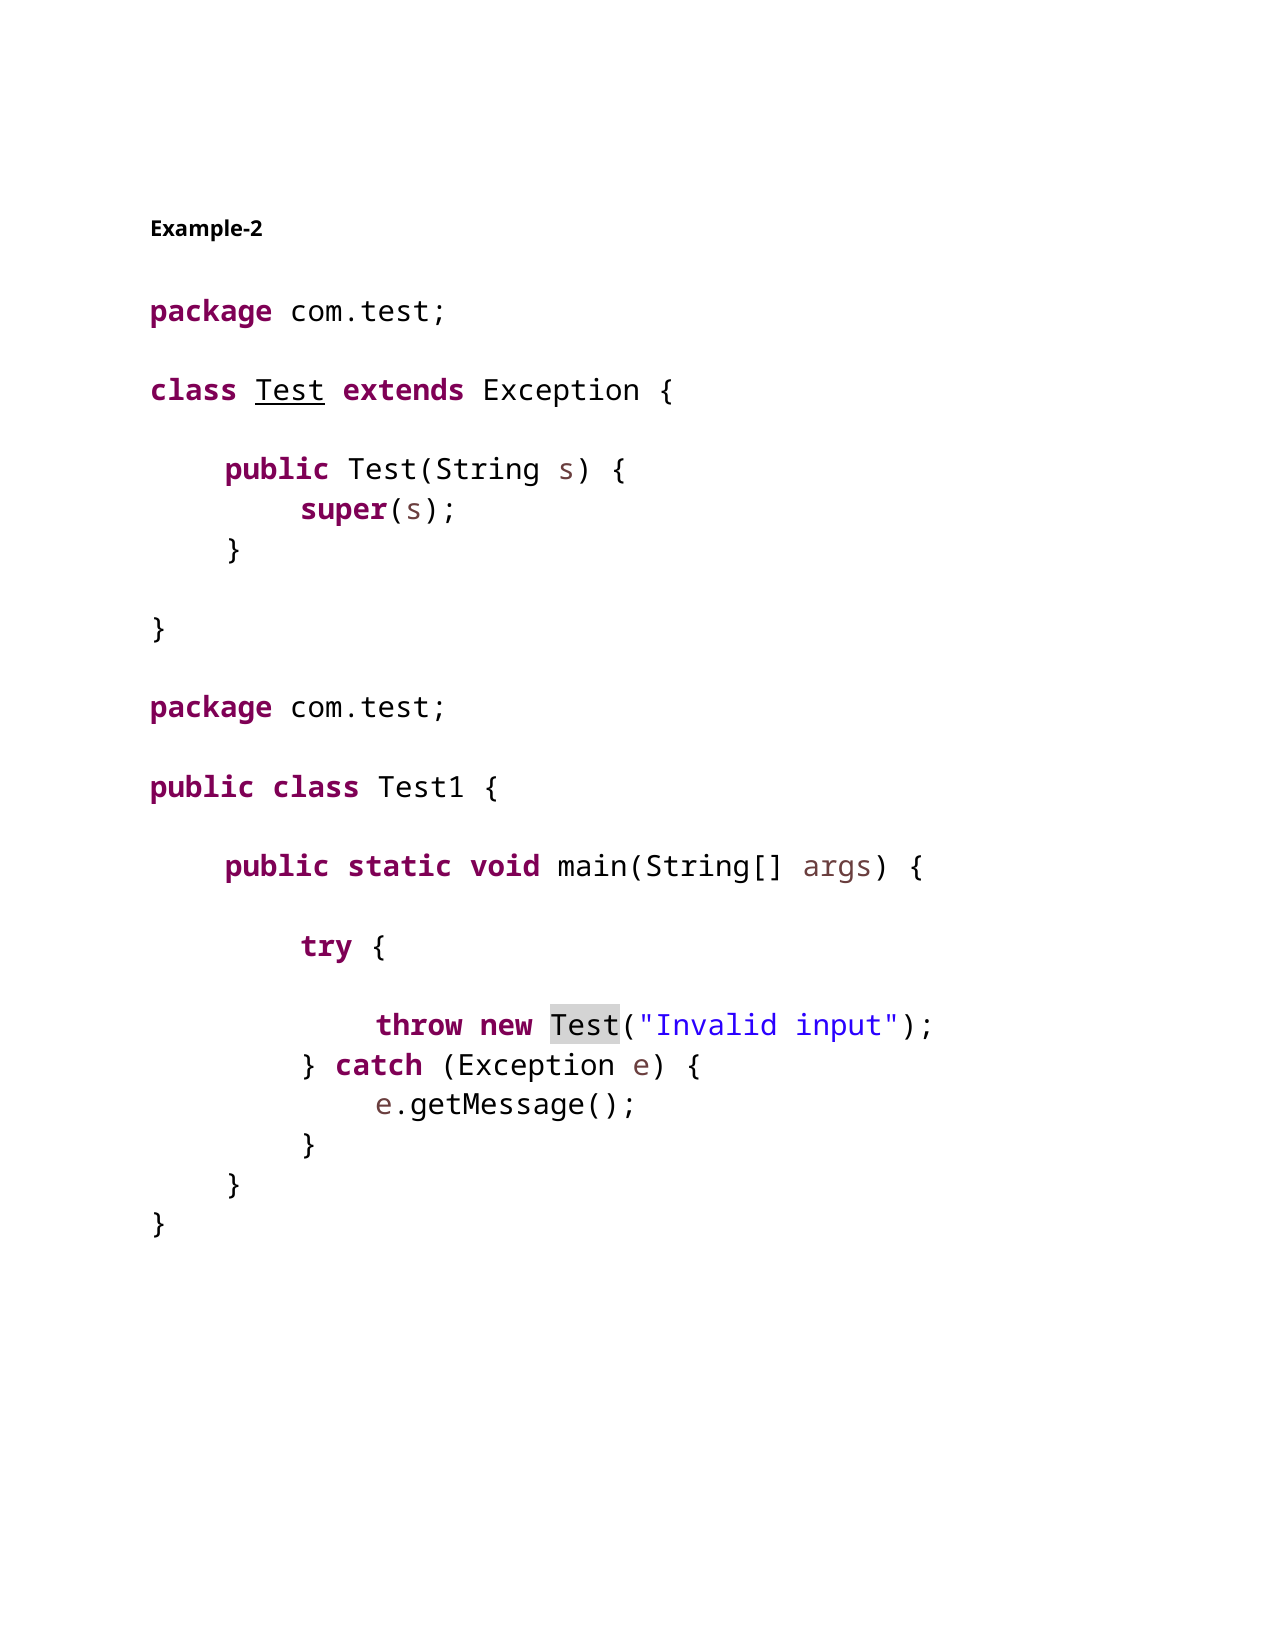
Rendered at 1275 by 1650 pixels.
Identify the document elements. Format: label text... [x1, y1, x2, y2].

text } [150, 607, 1125, 647]
text } catch (Exception e) { [150, 1044, 1125, 1083]
text Example-2 [150, 205, 1125, 242]
text } [150, 1123, 1125, 1163]
text class Test extends Exception { [150, 369, 1125, 409]
text public Test(String s) { [150, 448, 1125, 488]
text } [150, 1203, 1125, 1242]
text e.getMessage(); [150, 1083, 1125, 1123]
text public class Test1 { [150, 766, 1125, 806]
text package com.test; [150, 290, 1125, 329]
text try { [150, 925, 1125, 964]
text } [150, 1163, 1125, 1203]
text public static void main(String[] args) { [150, 845, 1125, 885]
text super(s); [150, 488, 1125, 528]
text package com.test; [150, 687, 1125, 726]
text throw new Test("Invalid input"); [620, 1004, 1125, 1044]
text throw new Test("Invalid input"); [150, 1004, 550, 1044]
text } [150, 528, 1125, 568]
